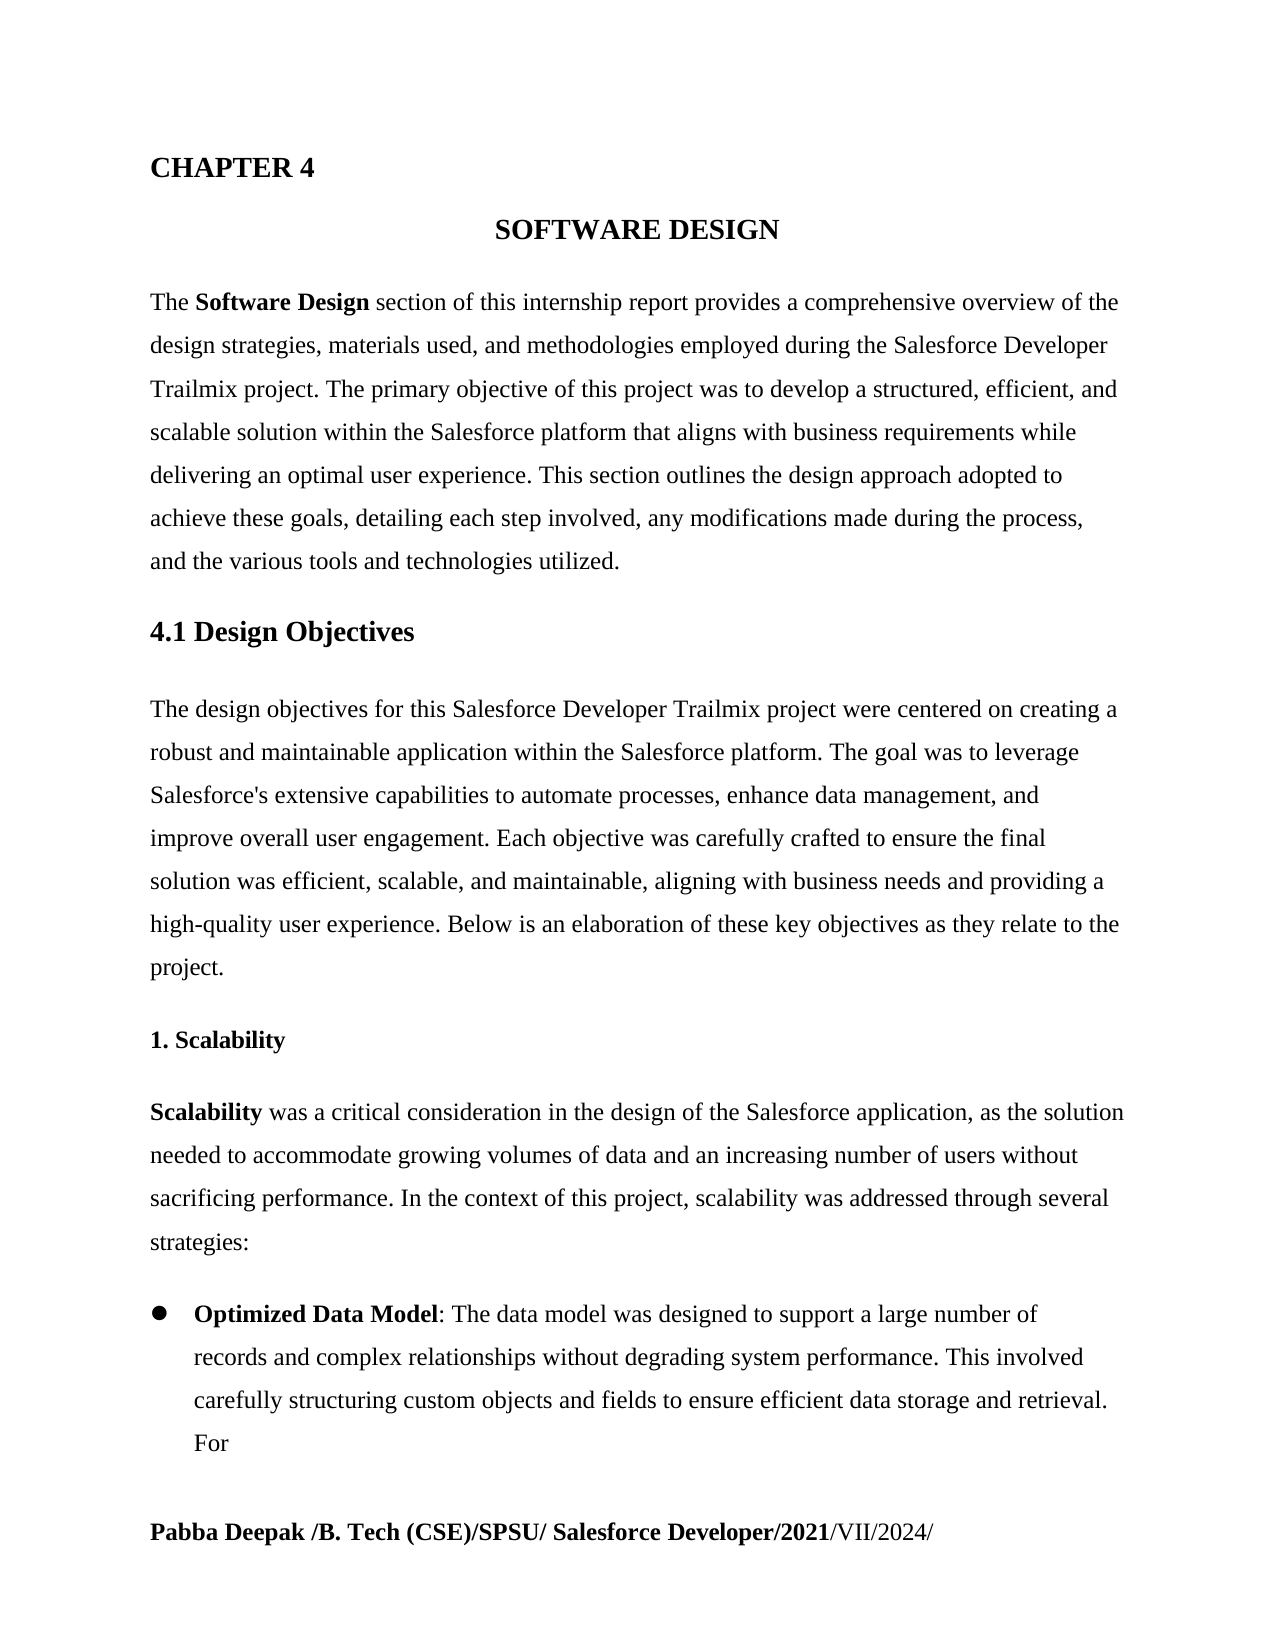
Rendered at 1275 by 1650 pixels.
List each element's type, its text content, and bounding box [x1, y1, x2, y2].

subtitle Design Objectives [150, 614, 1233, 648]
subtitle CHAPTER 4 [150, 150, 1233, 183]
text The design objectives for this Salesforce Developer Trailmix project were centered on creating a robust and maintainable application within the Salesforce platform. The goal was to leverage Salesforce's extensive capabilities to automate processes, enhance data management, and improve overall user engagement. Each objective was carefully crafted to ensure the final solution was efficient, scalable, and maintainable, aligning with business needs and providing a high-quality user experience. Below is an elaboration of these key objectives as they relate to the project. [150, 694, 1119, 981]
text The Software Design section of this internship report provides a comprehensive overview of the design strategies, materials used, and methodologies employed during the Salesforce Developer Trailmix project. The primary objective of this project was to develop a structured, efficient, and scalable solution within the Salesforce platform that aligns with business requirements while delivering an optimal user experience. This section outlines the design approach adopted to achieve these goals, detailing each step involved, any modifications made during the process, and the various tools and technologies utilized. [150, 287, 1119, 575]
subtitle Scalability [150, 1025, 1233, 1053]
list Optimized Data Model: The data model was designed to support a large number of records and complex relationships without degrading system performance. This involved carefully structuring custom objects and fields to ensure efficient data storage and retrieval. For [150, 1299, 1117, 1457]
text Scalability was a critical consideration in the design of the Salesforce application, as the solution needed to accommodate growing volumes of data and an increasing number of users without sacrificing performance. In the context of this project, scalability was addressed through several strategies: [150, 1097, 1125, 1255]
text SOFTWARE DESIGN [494, 212, 1233, 246]
